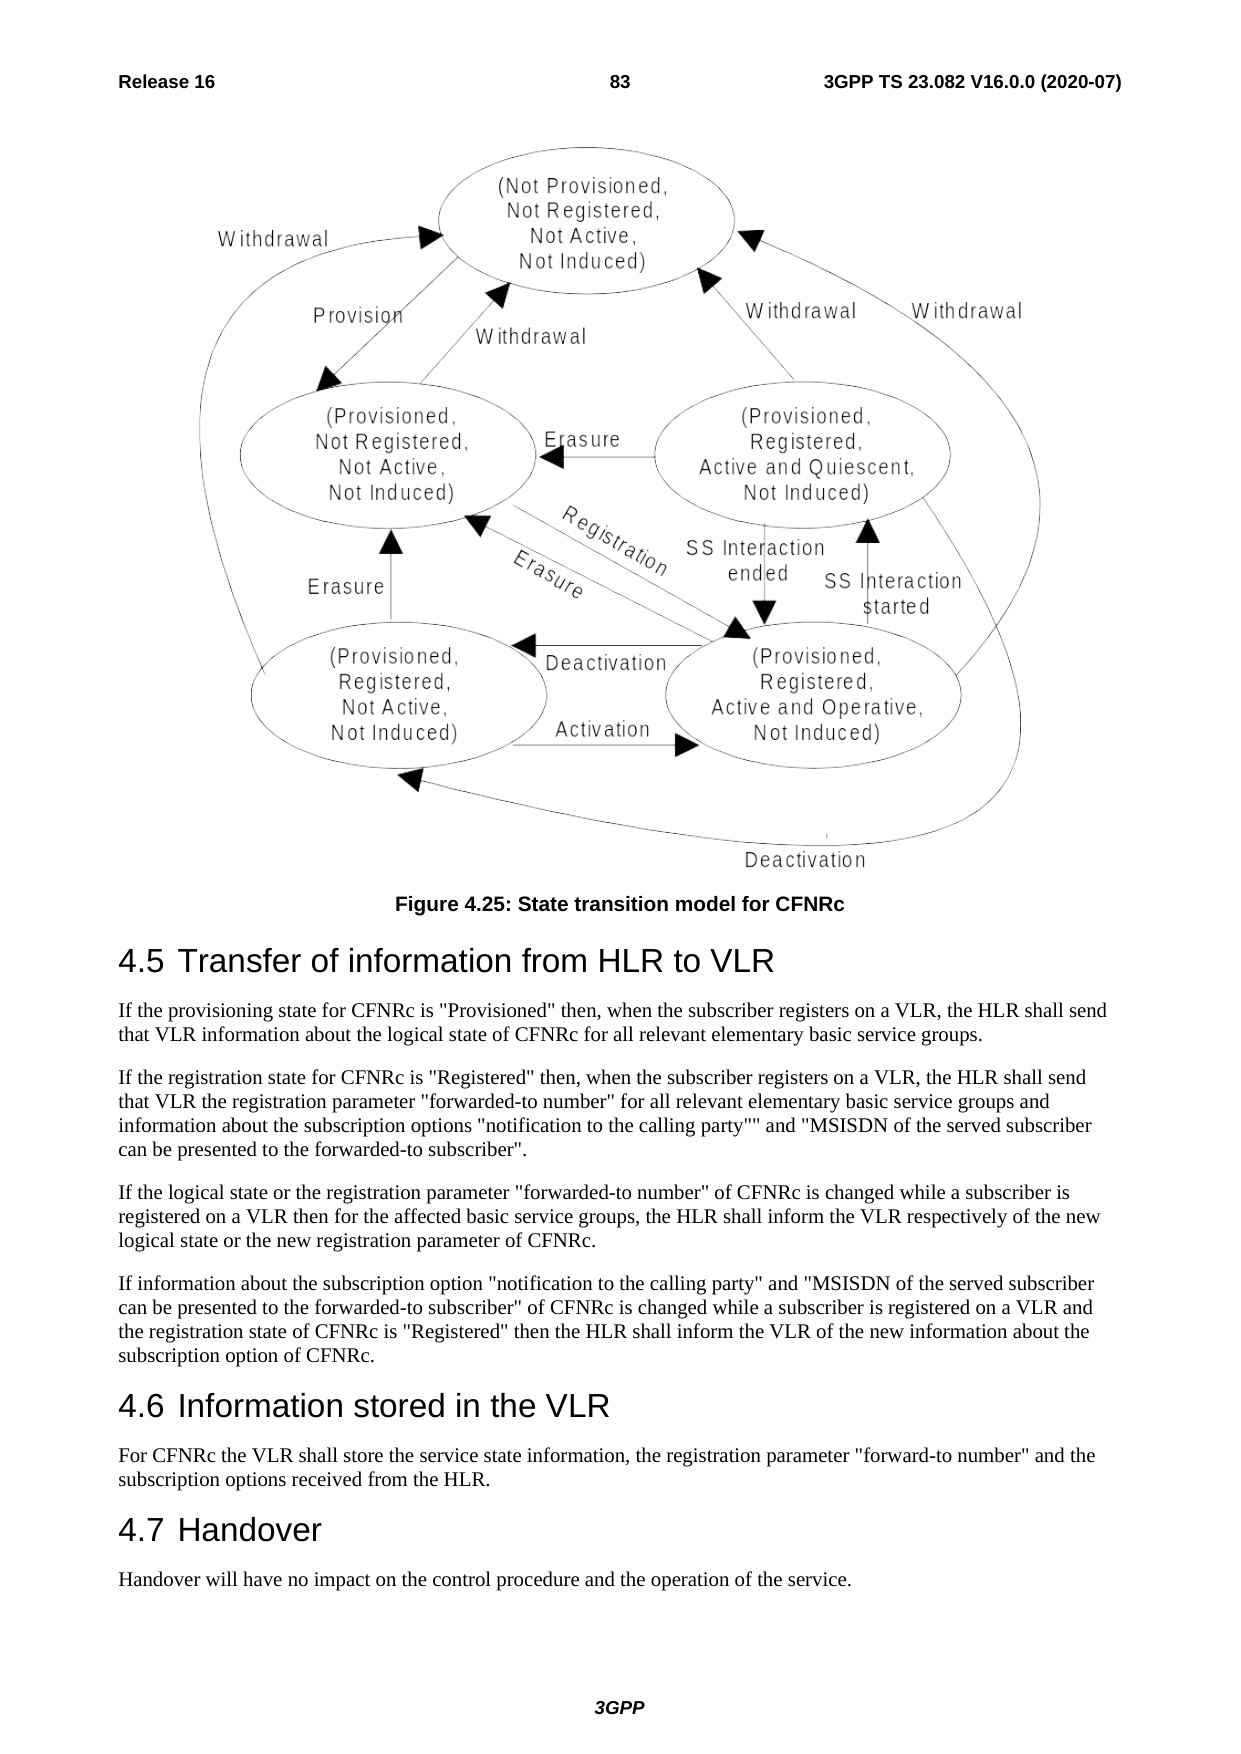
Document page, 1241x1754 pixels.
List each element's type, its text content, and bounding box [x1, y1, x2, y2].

text If the provisioning state for CFNRc is "Provisioned" then, when the subscriber registers on a VLR, the HLR shall send that VLR information about the logical state of CFNRc for all relevant elementary basic service groups. [118, 998, 1122, 1046]
text Figure 4.25: State transition model for CFNRc [118, 892, 1122, 916]
text If the registration state for CFNRc is "Registered" then, when the subscriber registers on a VLR, the HLR shall send that VLR the registration parameter "forwarded-to number" for all relevant elementary basic service groups and information about the subscription options "notification to the calling party"" and "MSISDN of the served subscriber can be presented to the forwarded-to subscriber". [118, 1065, 1122, 1161]
subtitle 4.7 Handover [118, 1510, 1122, 1548]
text If information about the subscription option "notification to the calling party" and "MSISDN of the served subscriber can be presented to the forwarded-to subscriber" of CFNRc is changed while a subscriber is registered on a VLR and the registration state of CFNRc is "Registered" then the HLR shall inform the VLR of the new information about the subscription option of CFNRc. [118, 1271, 1122, 1367]
text Handover will have no impact on the control procedure and the operation of the service. [118, 1567, 1122, 1591]
text If the logical state or the registration parameter "forwarded-to number" of CFNRc is changed while a subscriber is registered on a VLR then for the affected basic service groups, the HLR shall inform the VLR respectively of the new logical state or the new registration parameter of CFNRc. [118, 1180, 1122, 1252]
subtitle 4.5 Transfer of information from HLR to VLR [118, 941, 1122, 979]
text For CFNRc the VLR shall store the service state information, the registration parameter "forward-to number" and the subscription options received from the HLR. [118, 1443, 1122, 1491]
subtitle 4.6 Information stored in the VLR [118, 1386, 1122, 1424]
